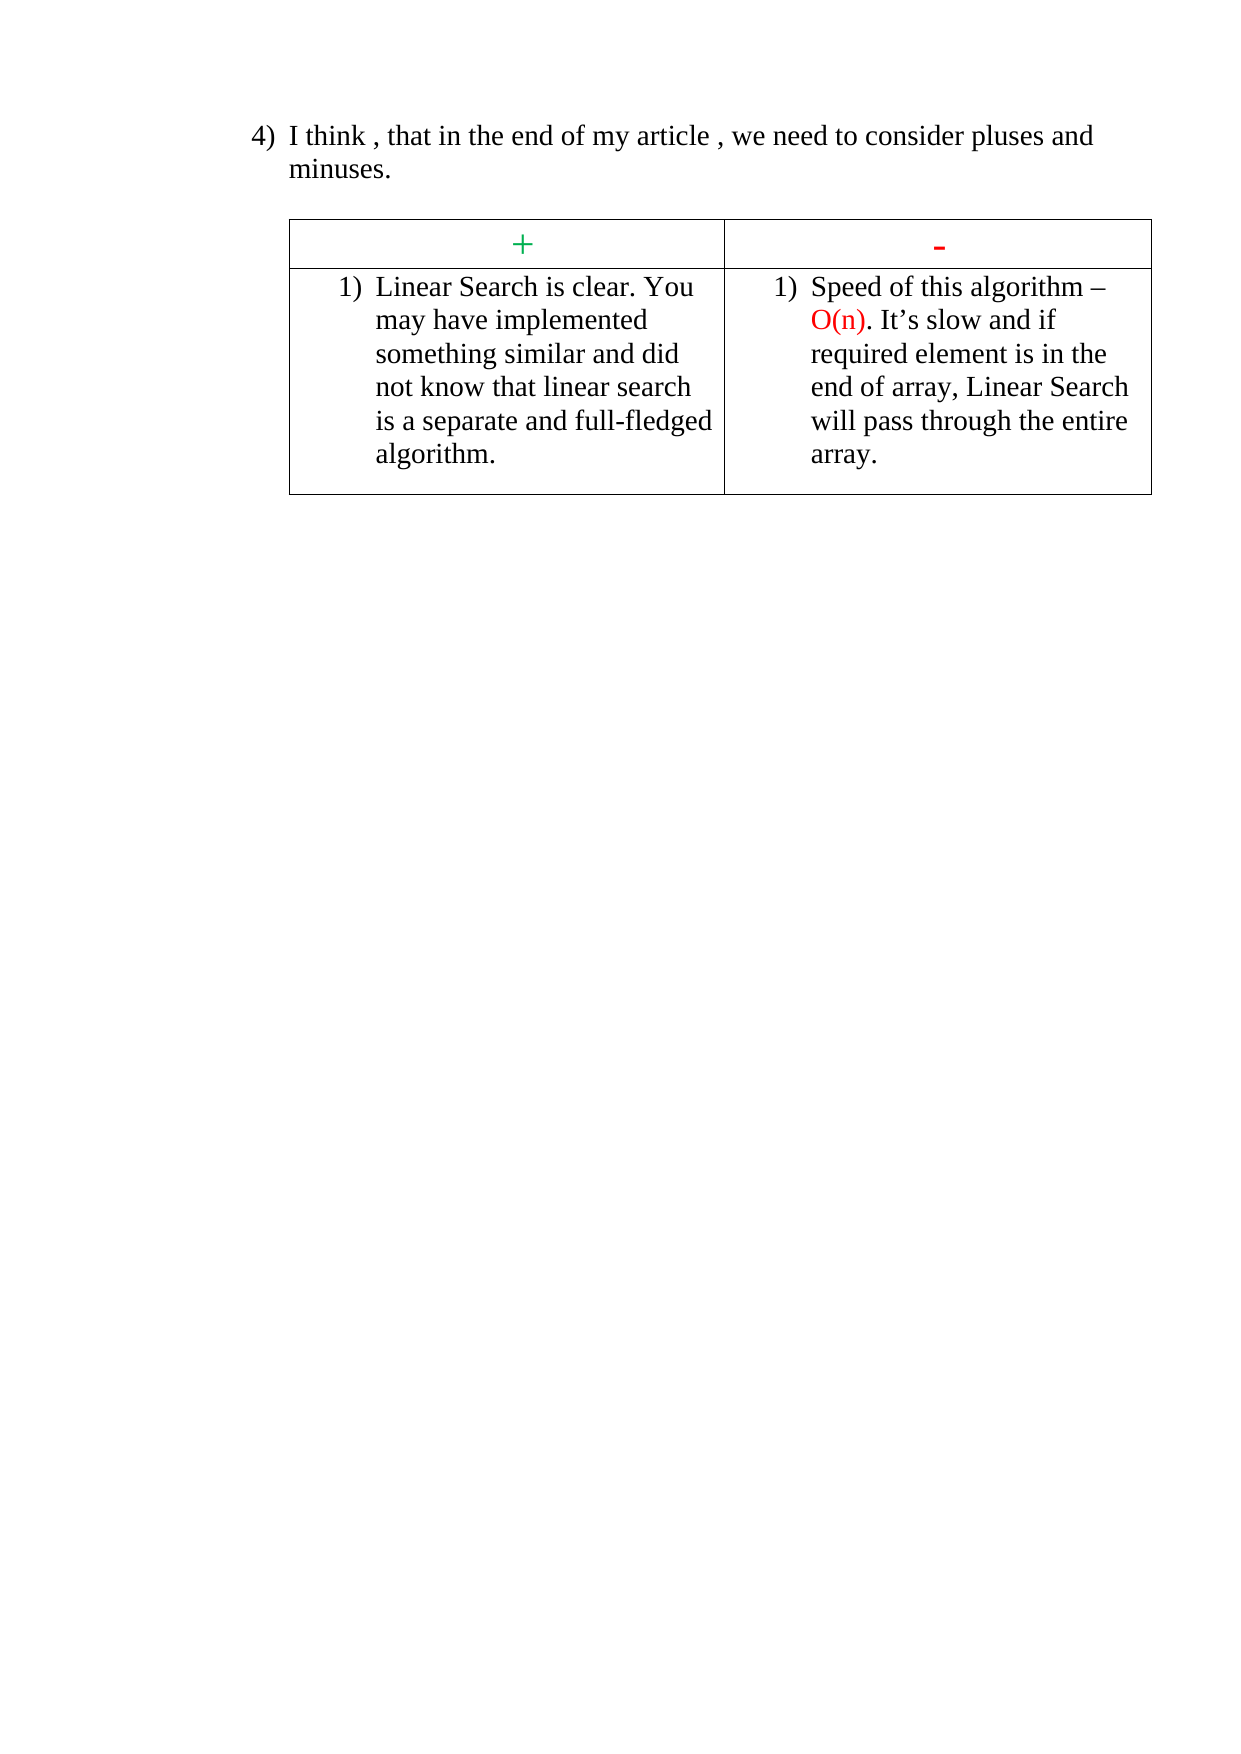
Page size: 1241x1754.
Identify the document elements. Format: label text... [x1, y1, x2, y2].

list I think , that in the end of my article , we need to consider pluses and minuses. [251, 118, 1152, 185]
table_cell Speed of this algorithm – O(n). It’s slow and if required element is in the end of array, Linear Search will pass through the entire array. [725, 269, 1151, 494]
table_cell Linear Search is clear. You may have implemented something similar and did not know that linear search is a separate and full-fledged algorithm. [290, 269, 724, 494]
table_header - [725, 220, 1151, 268]
table_header + [290, 220, 724, 268]
